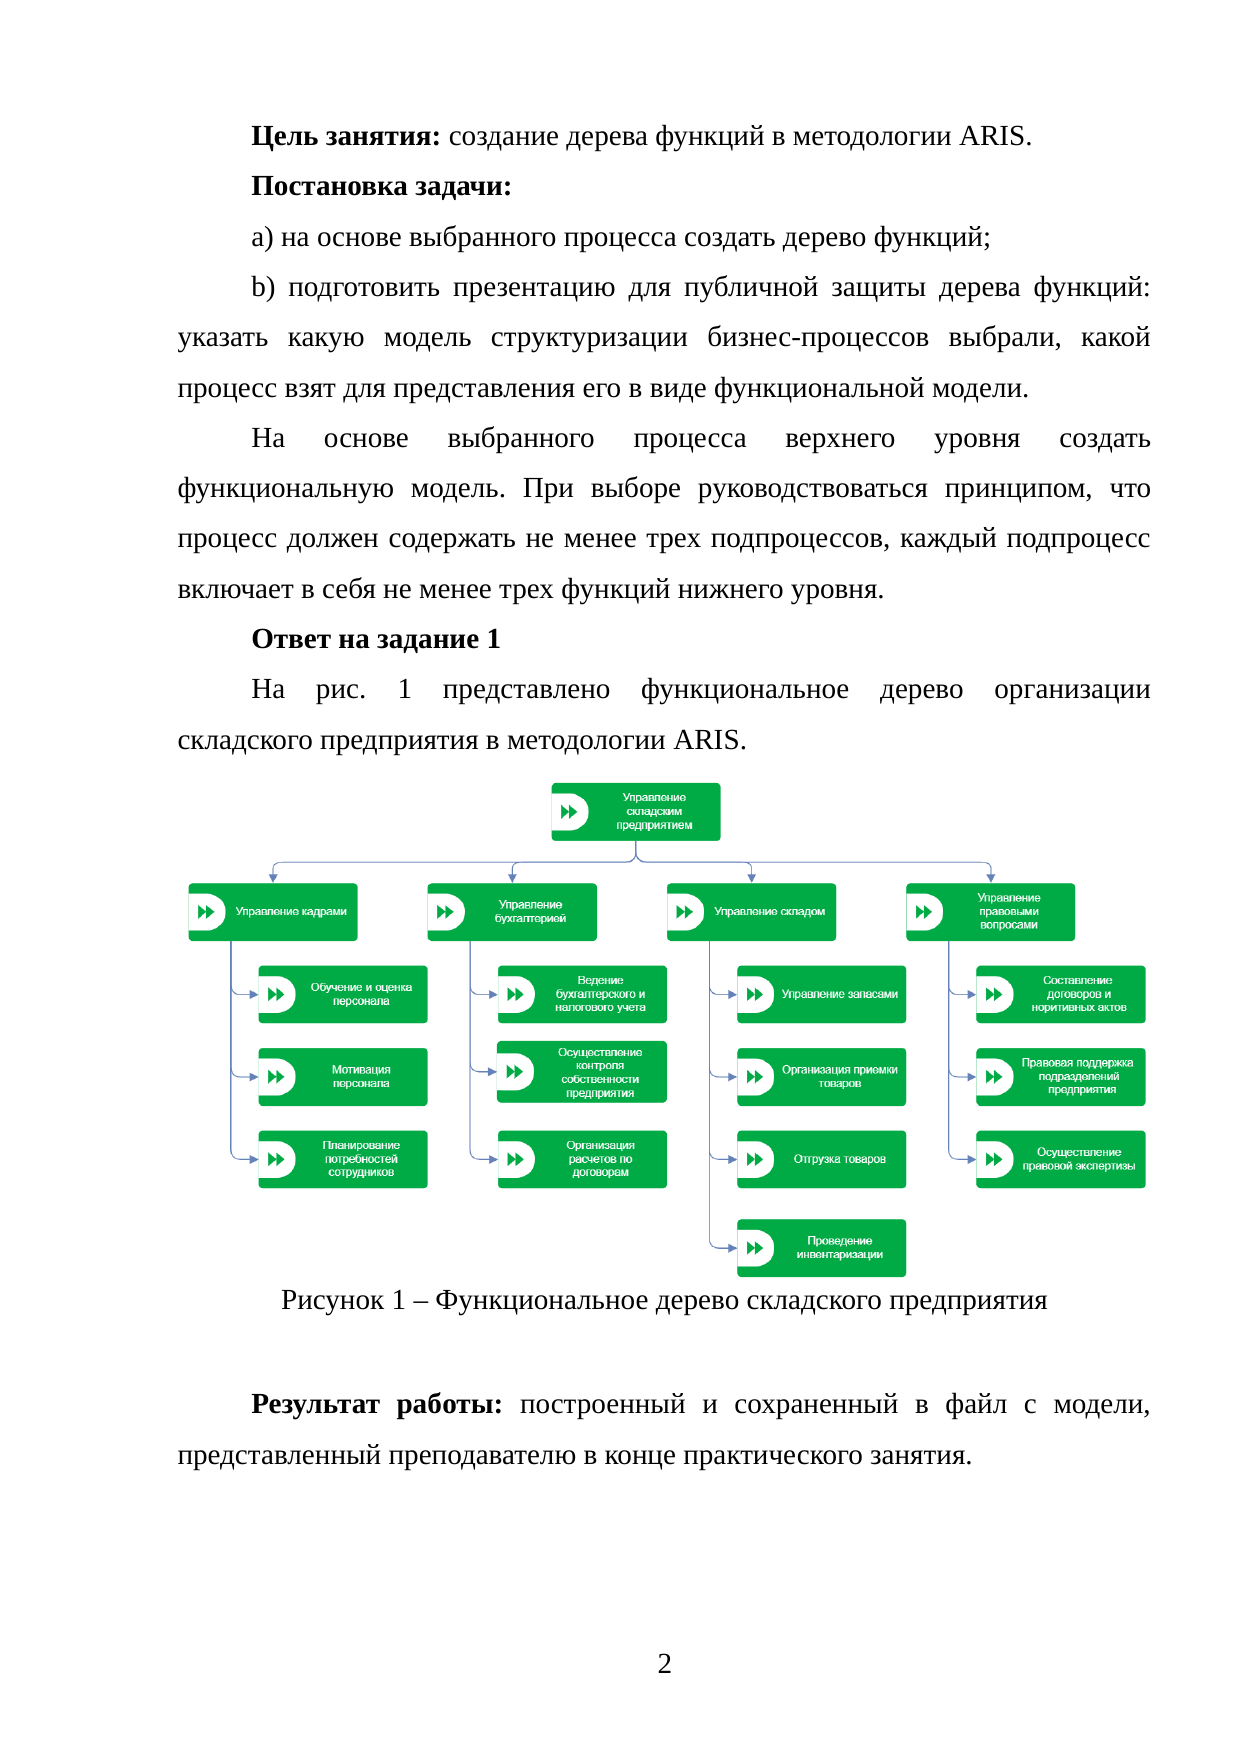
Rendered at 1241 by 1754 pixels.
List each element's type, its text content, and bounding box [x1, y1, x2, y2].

text a) на основе выбранного процесса создать дерево функций; [177, 219, 1152, 252]
text b) подготовить презентацию для публичной защиты дерева функций: указать какую модель структуризации бизнес-процессов выбрали, какой процесс взят для представления его в виде функциональной модели. [177, 269, 1152, 403]
text Постановка задачи: [177, 168, 1152, 202]
text Цель занятия: создание дерева функций в методологии ARIS. [177, 118, 1152, 152]
subtitle Ответ на задание 1 [177, 621, 1152, 655]
text Результат работы: построенный и сохраненный в файл с модели, представленный преподавателю в конце практического занятия. [177, 1387, 1152, 1471]
text Рисунок 1 – Функциональное дерево складского предприятия [177, 1282, 1152, 1316]
picture [177, 772, 1152, 1282]
text На основе выбранного процесса верхнего уровня создать функциональную модель. При выборе руководствоваться принципом, что процесс должен содержать не менее трех подпроцессов, каждый подпроцесс включает в себя не менее трех функций нижнего уровня. [177, 420, 1152, 604]
